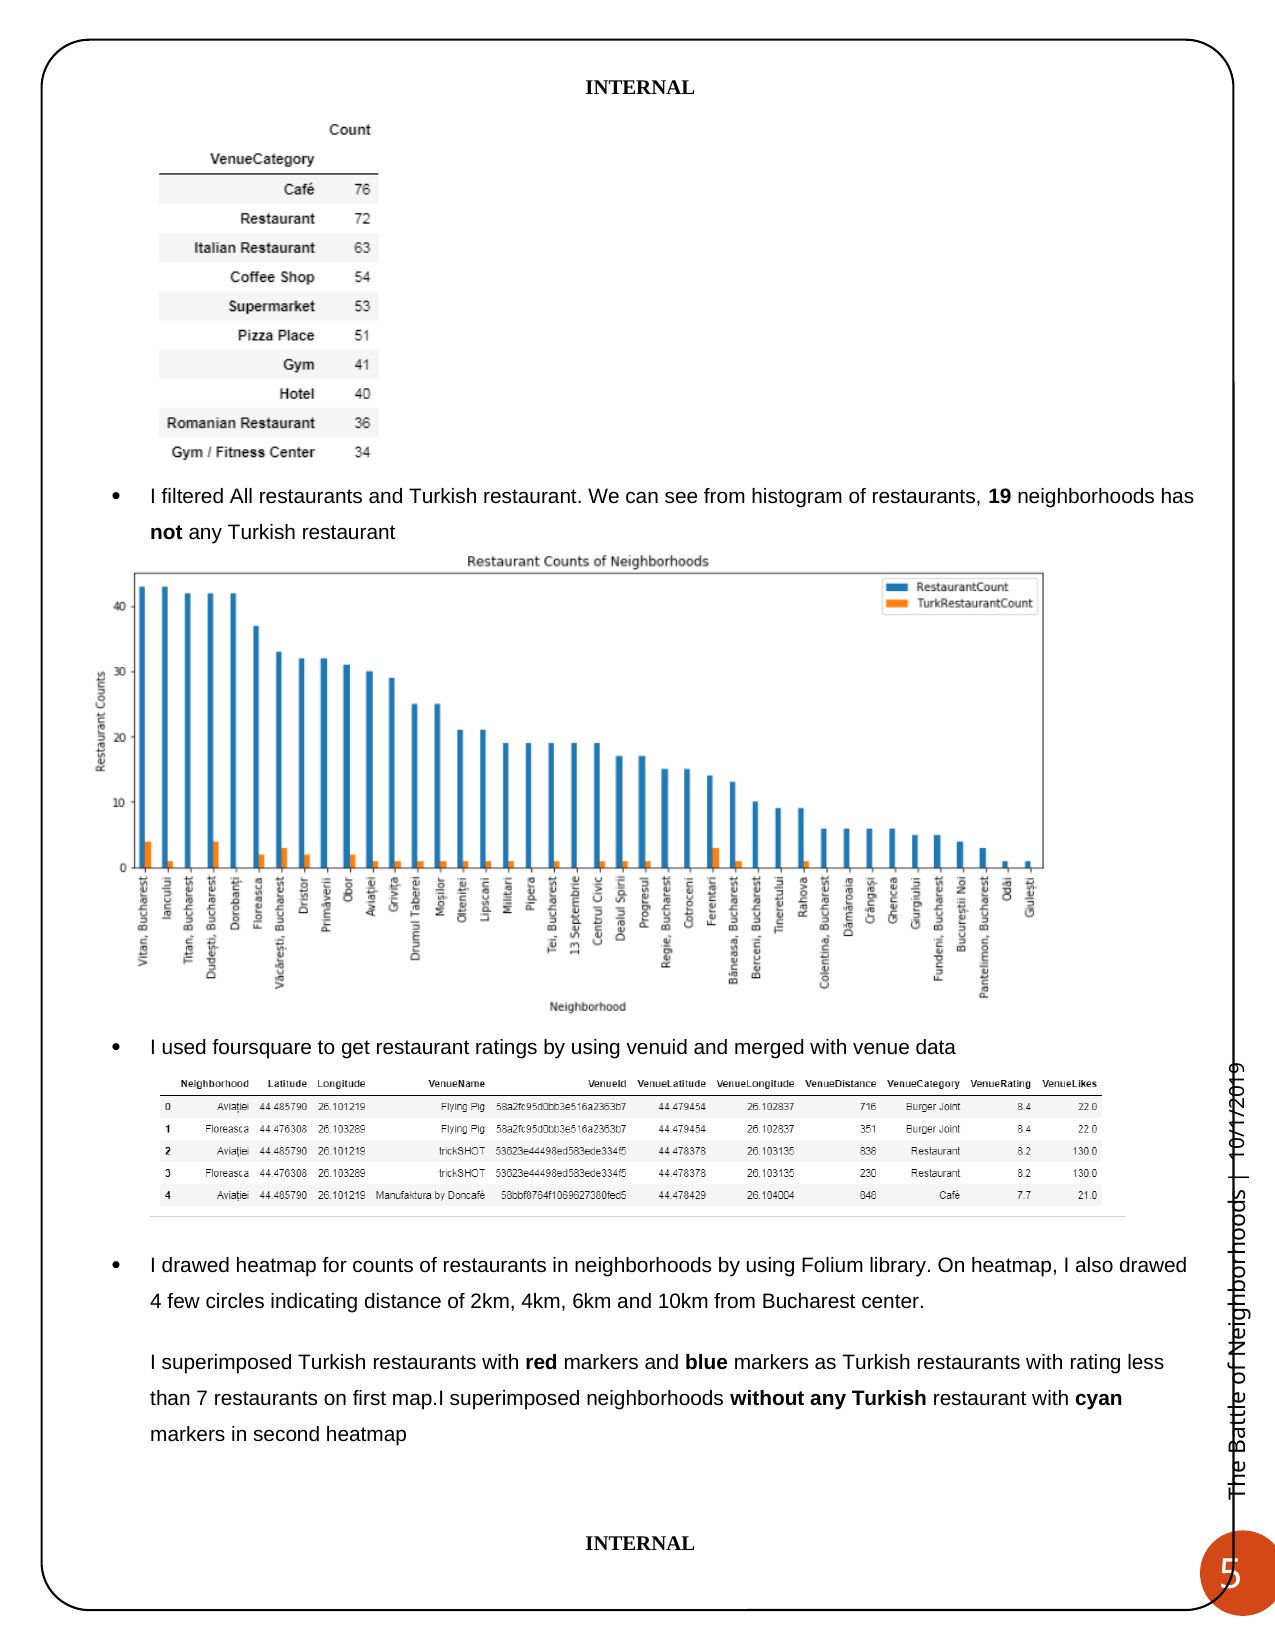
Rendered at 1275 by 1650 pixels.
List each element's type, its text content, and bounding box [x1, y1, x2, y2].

picture [150, 1070, 1125, 1217]
text I superimposed Turkish restaurants with red markers and blue markers as Turkish restaurants with rating less than 7 restaurants on first map.I superimposed neighborhoods without any Turkish restaurant with cyan markers in second heatmap [150, 1350, 1200, 1446]
list I filtered All restaurants and Turkish restaurant. We can see from histogram of restaurants, 19 neighborhoods has not any Turkish restaurant [112, 484, 1200, 544]
list I drawed heatmap for counts of restaurants in neighborhoods by using Folium library. On heatmap, I also drawed 4 few circles indicating distance of 2km, 4km, 6km and 10km from Bucharest center. [112, 1253, 1200, 1313]
list I used foursquare to get restaurant ratings by using venuid and merged with venue data [112, 1035, 1200, 1059]
picture [150, 119, 420, 472]
picture [75, 555, 1050, 1023]
